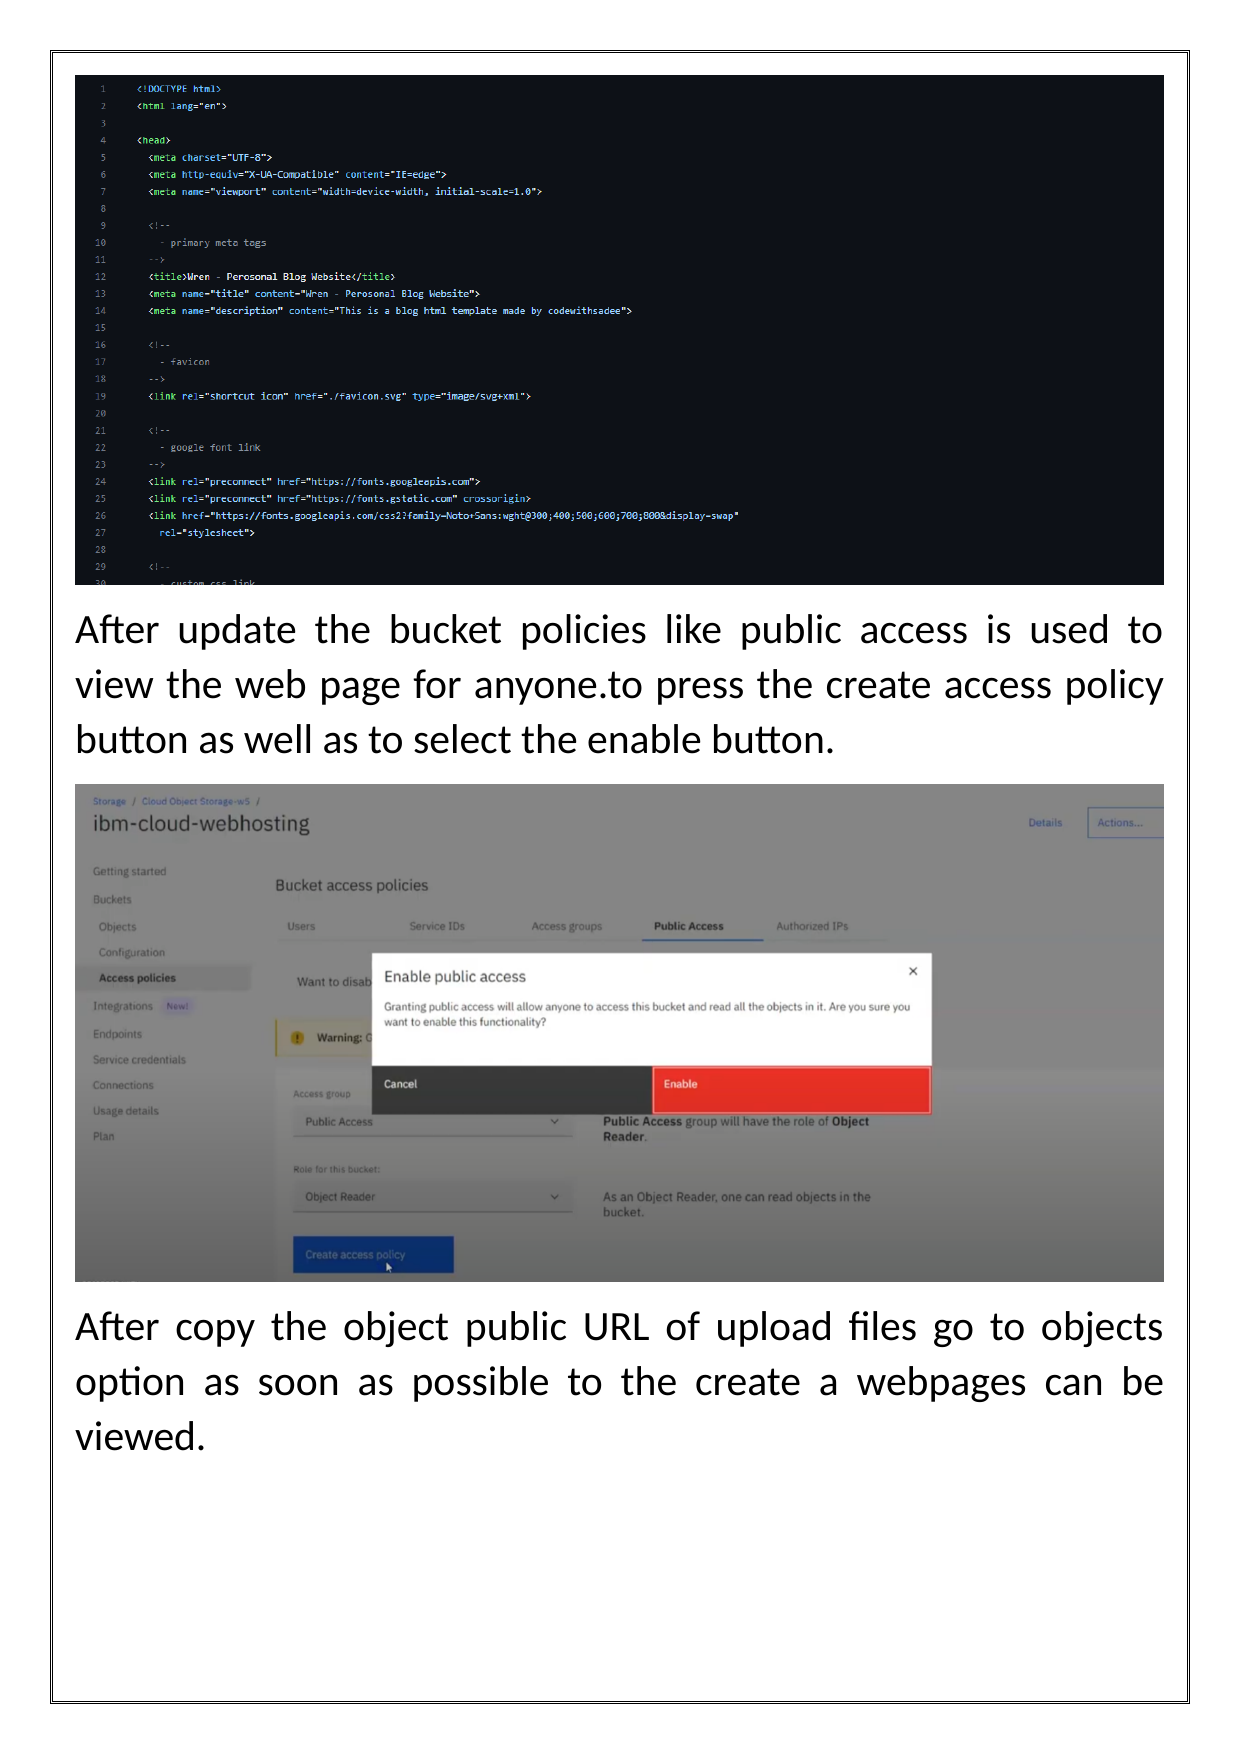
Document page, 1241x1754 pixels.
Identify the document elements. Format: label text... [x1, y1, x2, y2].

text After update the bucket policies like public access is used to view the web page for anyone.to press the create access policy button as well as to select the enable button. [75, 603, 1165, 764]
picture [75, 75, 1164, 585]
text After copy the object public URL of upload files go to objects option as soon as possible to the create a webpages can be viewed. [75, 1300, 1165, 1461]
picture [75, 784, 1164, 1282]
